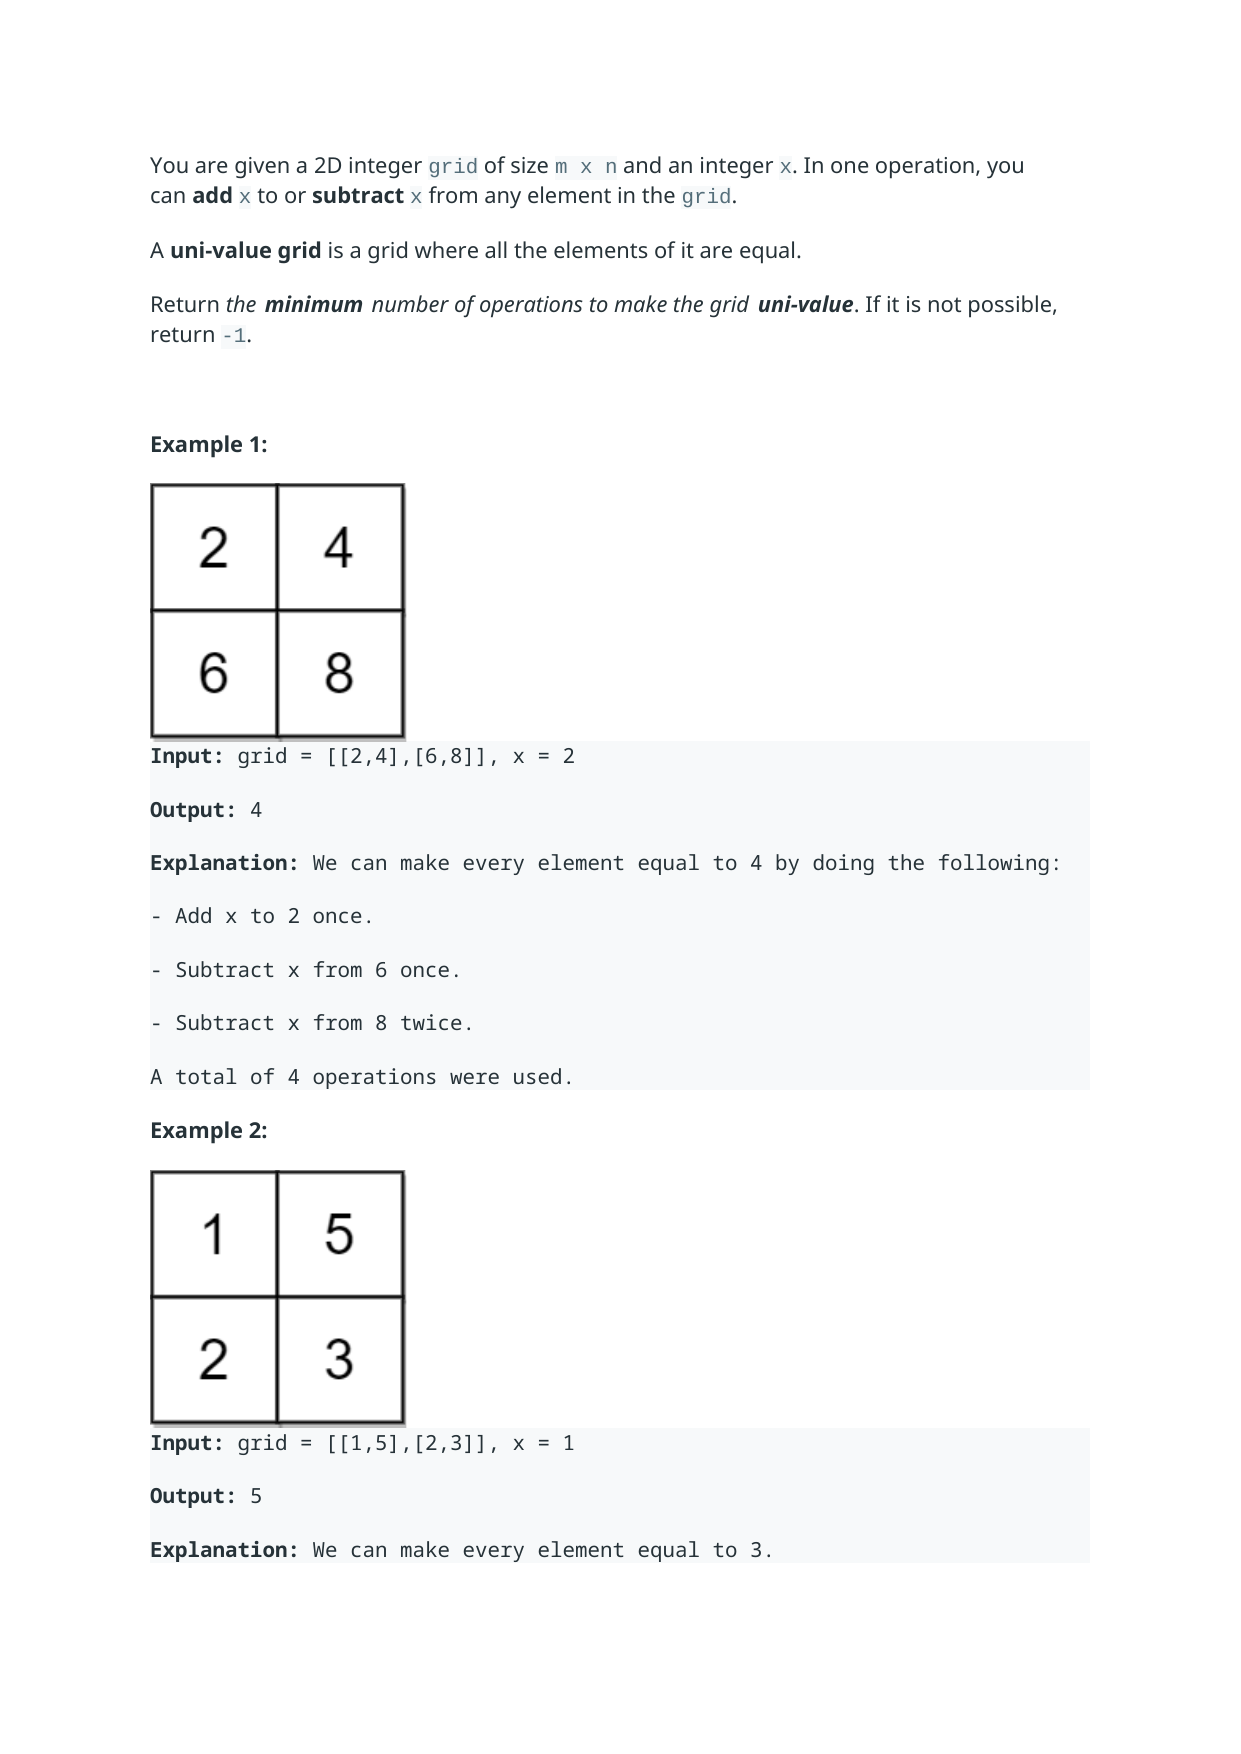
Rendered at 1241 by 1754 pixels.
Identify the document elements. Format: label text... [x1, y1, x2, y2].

text Explanation: We can make every element equal to 4 by doing the following: [150, 848, 1090, 877]
text A uni-value grid is a grid where all the elements of it are equal. [150, 234, 1090, 264]
text A total of 4 operations were used. [150, 1062, 1090, 1090]
text Explanation: We can make every element equal to 3. [150, 1535, 1090, 1563]
text - Subtract x from 8 twice. [150, 1008, 1090, 1037]
text Output: 4 [150, 795, 1090, 823]
text Example 2: [150, 1115, 1090, 1145]
text Input: grid = [[1,5],[2,3]], x = 1 [150, 1428, 1090, 1456]
text - Subtract x from 6 once. [150, 955, 1090, 983]
text Example 1: [150, 429, 1090, 458]
picture [150, 483, 407, 742]
text - Add x to 2 once. [150, 902, 1090, 930]
text You are given a 2D integer grid of size m x n and an integer x. In one operation, you can add x to or subtract x from any element in the grid. [150, 150, 1090, 209]
picture [150, 1170, 407, 1428]
text Output: 5 [150, 1481, 1090, 1510]
text Return the minimum number of operations to make the grid uni-value. If it is not possible, return -1. [150, 289, 1090, 349]
text Input: grid = [[2,4],[6,8]], x = 2 [150, 741, 1090, 770]
